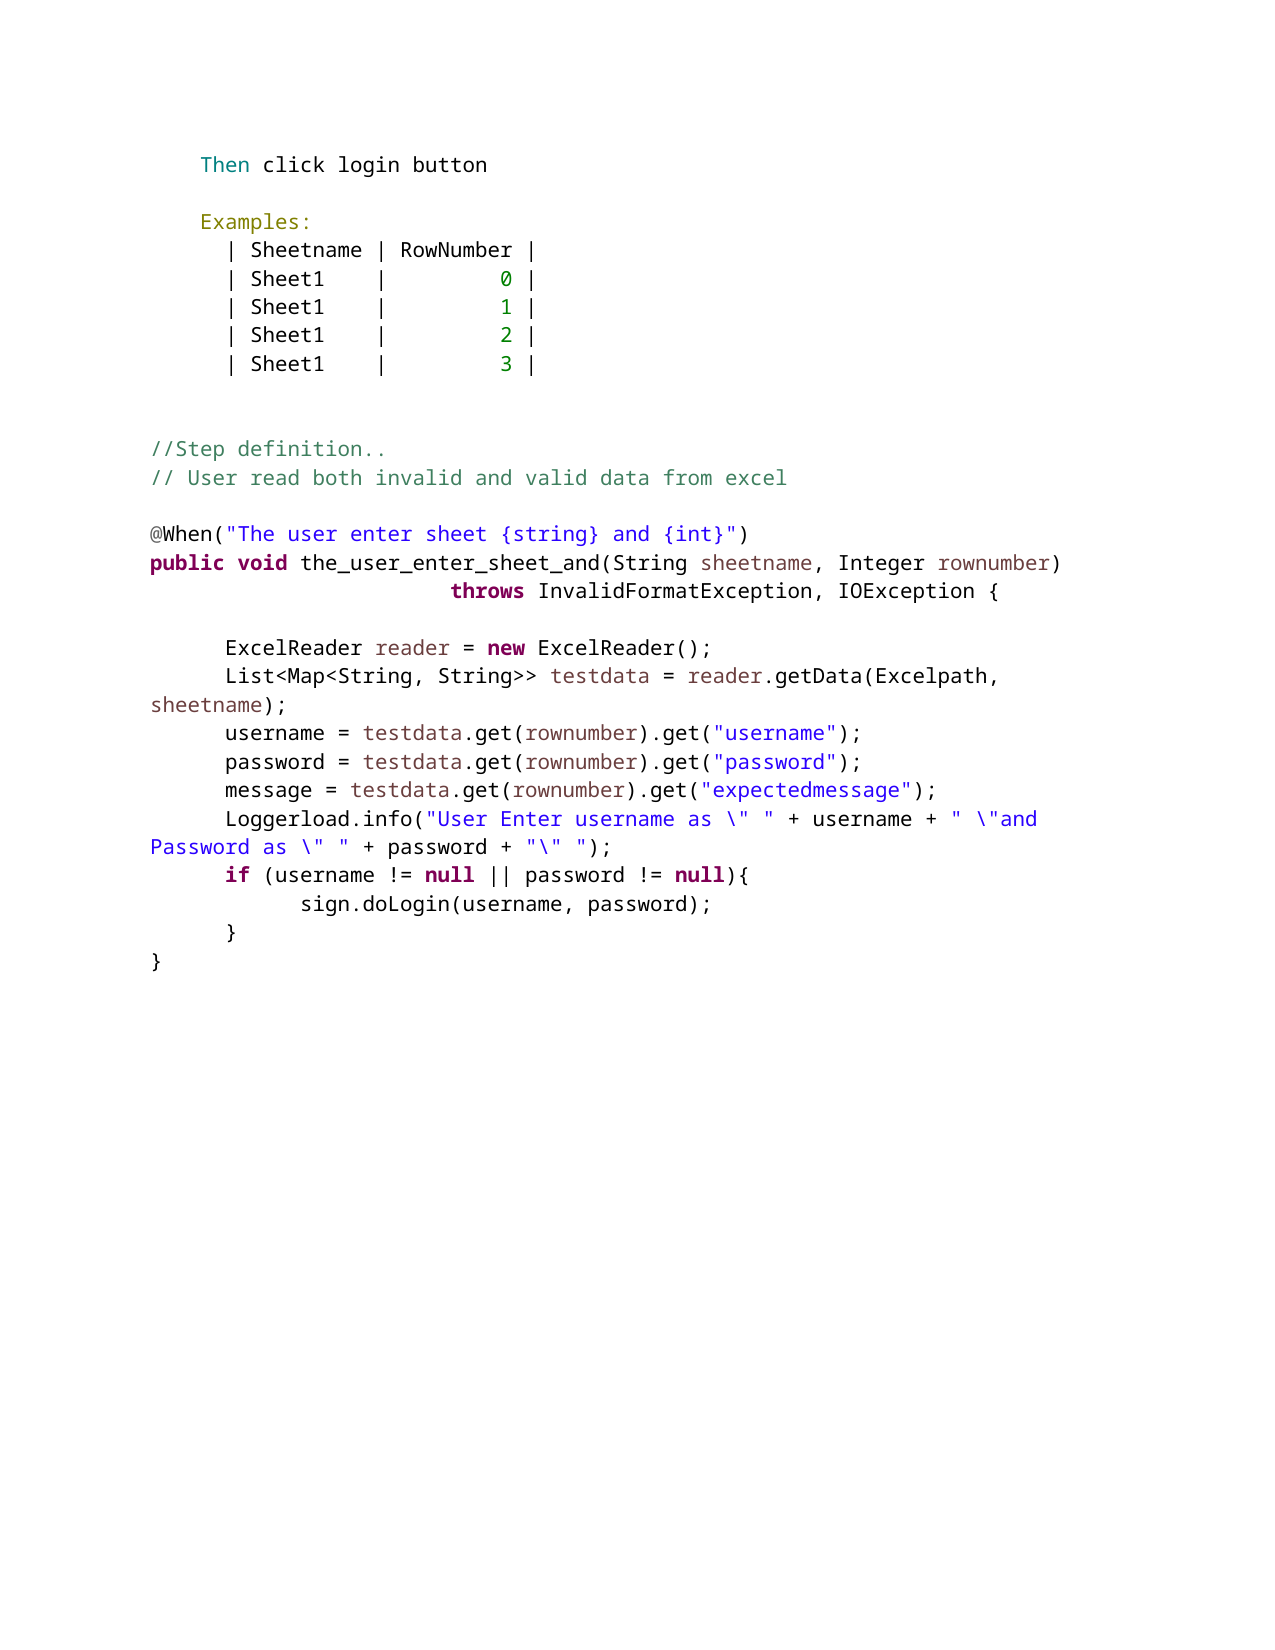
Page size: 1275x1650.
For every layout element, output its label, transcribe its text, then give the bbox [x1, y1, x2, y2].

text } [150, 917, 1125, 946]
text Loggerload.info("User Enter username as \" " + username + " \"and Password as \" " + password + "\" "); [150, 804, 1125, 861]
text List<Map<String, String>> testdata = reader.getData(Excelpath, sheetname); [150, 661, 1125, 718]
text @When("The user enter sheet {string} and {int}") [150, 519, 1125, 548]
text Examples: [150, 207, 1125, 235]
text | Sheetname | RowNumber | [150, 235, 1125, 264]
text | Sheet1 | 0 | [150, 264, 1125, 292]
text ExcelReader reader = new ExcelReader(); [150, 633, 1125, 661]
text public void the_user_enter_sheet_and(String sheetname, Integer rownumber) [150, 548, 1125, 576]
text //Step definition.. [150, 434, 1125, 463]
text | Sheet1 | 1 | [150, 292, 1125, 321]
text password = testdata.get(rownumber).get("password"); [150, 747, 1125, 775]
text sign.doLogin(username, password); [150, 889, 1125, 917]
text | Sheet1 | 2 | [150, 321, 1125, 349]
text | Sheet1 | 3 | [150, 349, 1125, 377]
text // User read both invalid and valid data from excel [150, 463, 1125, 491]
text if (username != null || password != null){ [150, 861, 1125, 889]
text throws InvalidFormatException, IOException { [150, 576, 1125, 604]
text Then click login button [150, 150, 1125, 178]
text username = testdata.get(rownumber).get("username"); [150, 718, 1125, 747]
text message = testdata.get(rownumber).get("expectedmessage"); [150, 775, 1125, 804]
text } [150, 946, 1125, 974]
